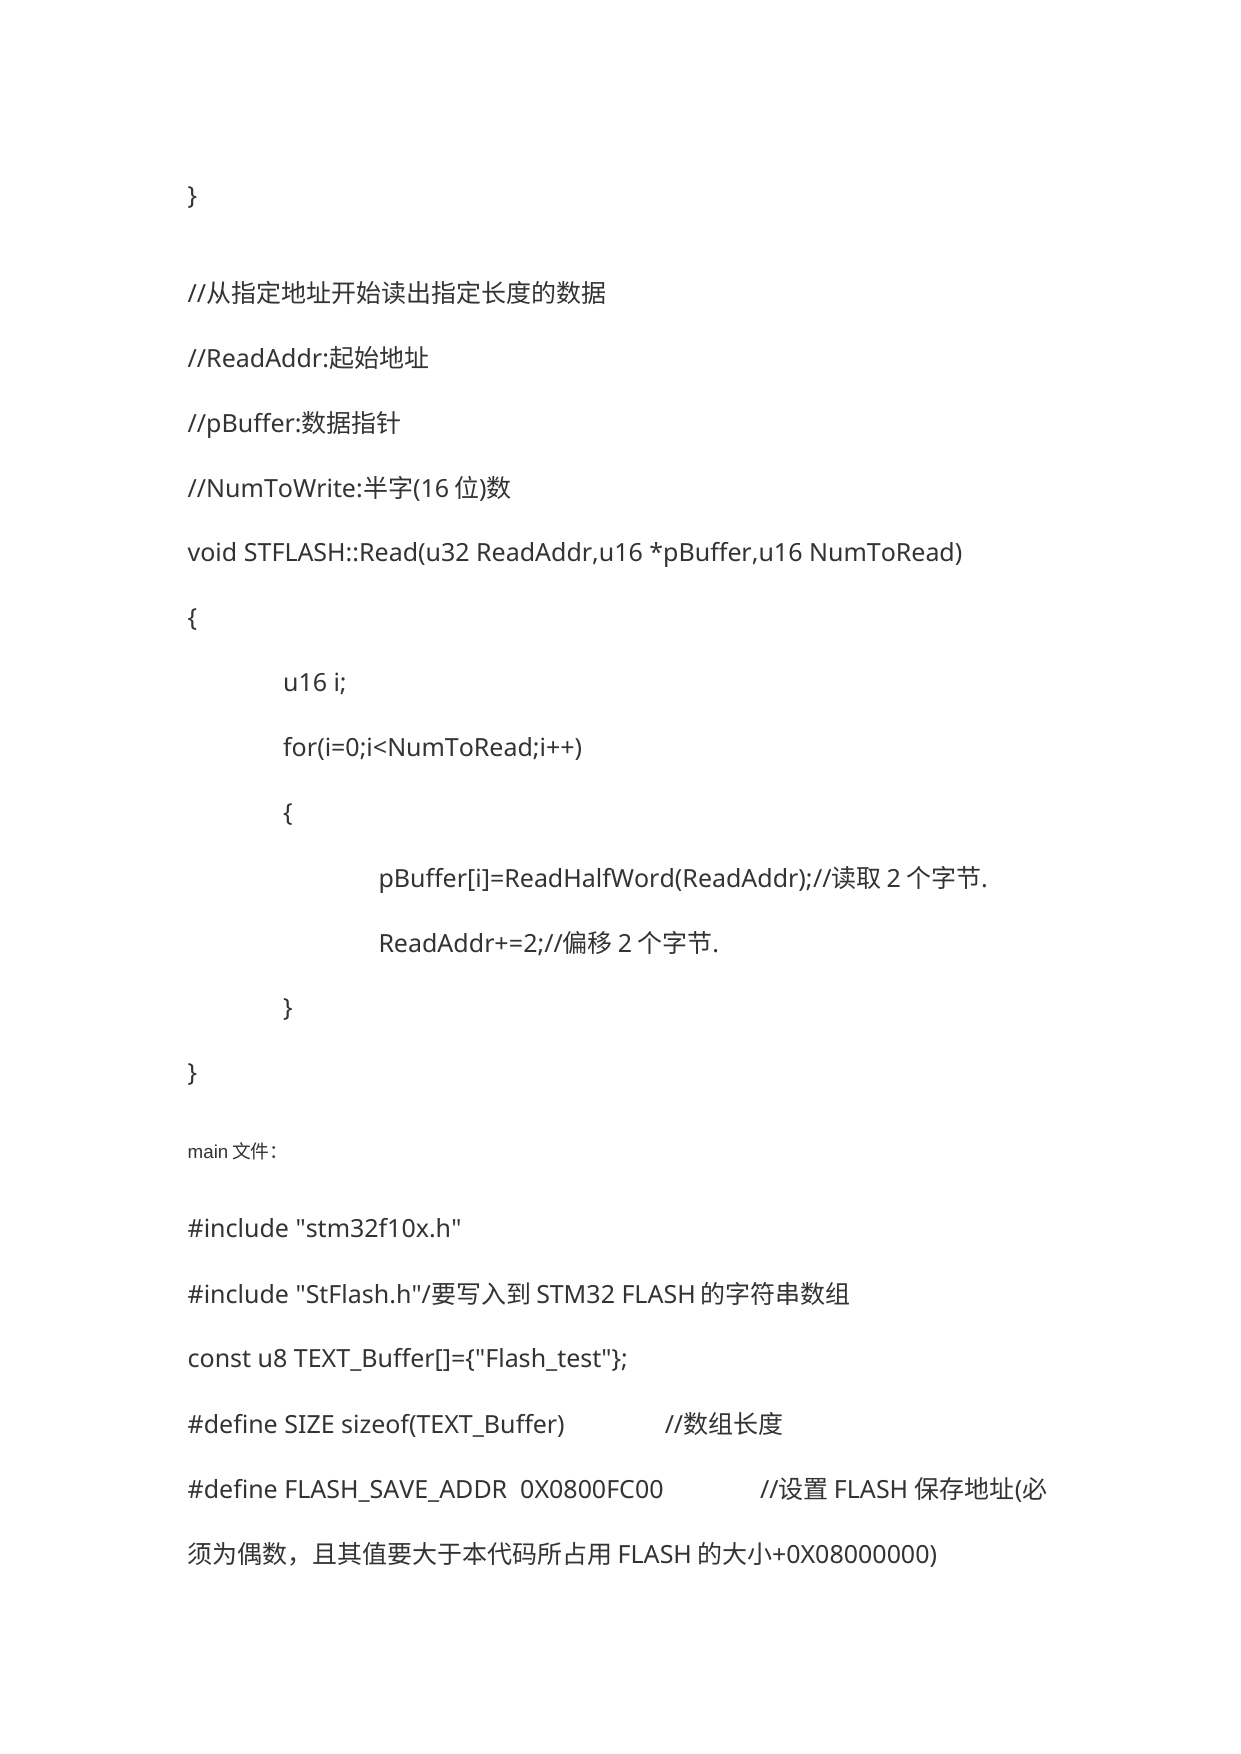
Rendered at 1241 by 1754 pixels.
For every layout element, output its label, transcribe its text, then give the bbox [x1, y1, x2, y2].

text #define FLASH_SAVE_ADDR 0X0800FC00 //设置FLASH 保存地址(必须为偶数，且其值要大于本代码所占用FLASH的大小+0X08000000) [187, 1455, 1053, 1585]
text { [187, 779, 1053, 844]
text //NumToWrite:半字(16位)数 [187, 454, 1053, 519]
text //从指定地址开始读出指定长度的数据 [187, 259, 1053, 324]
text } [187, 162, 1053, 227]
text const u8 TEXT_Buffer[]={"Flash_test"}; [187, 1325, 1053, 1390]
text //pBuffer:数据指针 [187, 389, 1053, 454]
text pBuffer[i]=ReadHalfWord(ReadAddr);//读取2个字节. [187, 844, 1053, 909]
text //ReadAddr:起始地址 [187, 324, 1053, 389]
text void STFLASH::Read(u32 ReadAddr,u16 *pBuffer,u16 NumToRead) [187, 519, 1053, 584]
text #include "stm32f10x.h" [187, 1195, 1053, 1260]
text for(i=0;i<NumToRead;i++) [187, 714, 1053, 779]
text } [187, 1039, 1053, 1104]
text } [187, 974, 1053, 1039]
text u16 i; [187, 649, 1053, 714]
text #include "StFlash.h"/要写入到STM32 FLASH的字符串数组 [187, 1260, 1053, 1325]
text { [187, 584, 1053, 649]
text #define SIZE sizeof(TEXT_Buffer) //数组长度 [187, 1390, 1053, 1455]
text main文件： [187, 1134, 1053, 1166]
text ReadAddr+=2;//偏移2个字节. [187, 909, 1053, 974]
